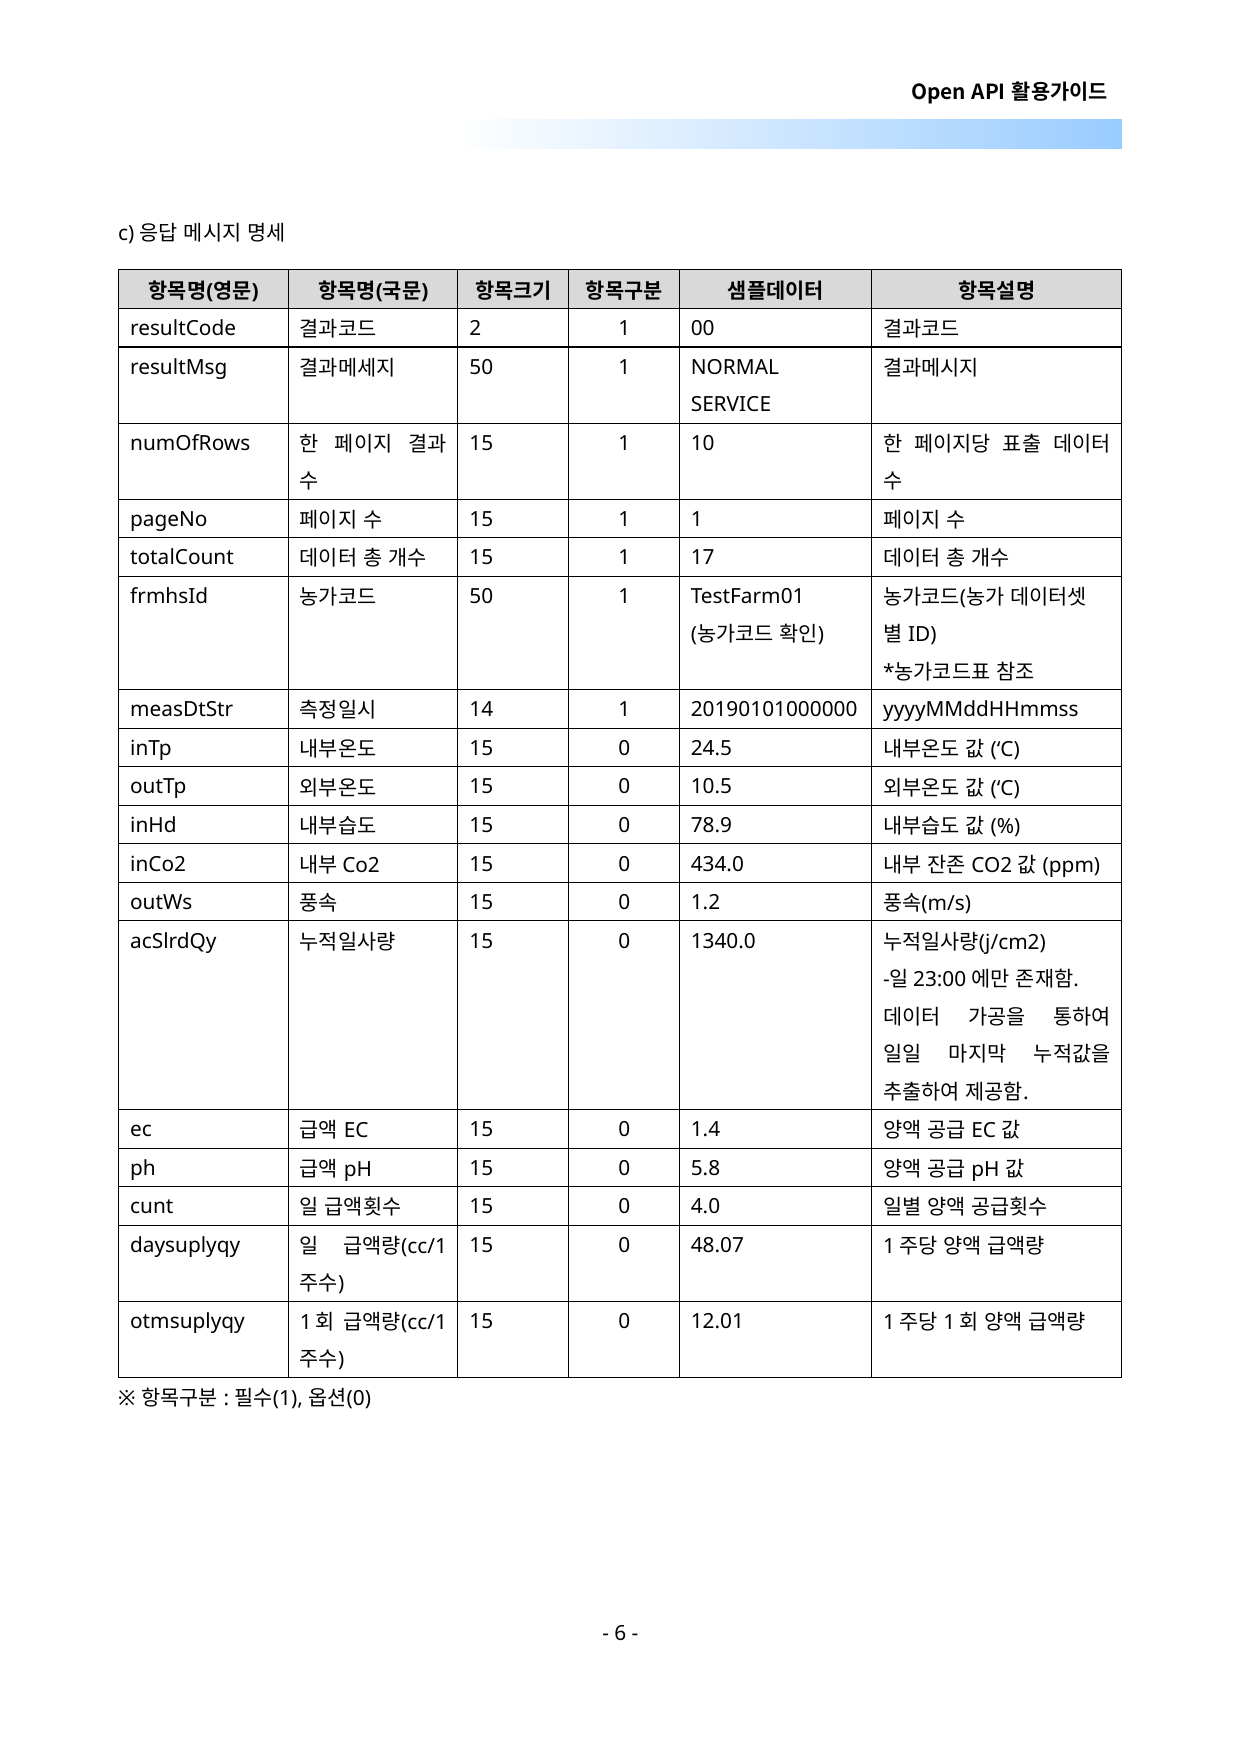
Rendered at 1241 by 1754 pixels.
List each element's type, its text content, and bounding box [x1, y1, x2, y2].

table_cell 15 [458, 1226, 568, 1301]
table_cell 17 [680, 538, 871, 576]
table_header 샘플데이터 [680, 270, 871, 308]
table_cell 1주당 1회 양액 급액량 [872, 1302, 1121, 1377]
table_cell frmhsId [119, 577, 288, 689]
table_cell 0 [569, 767, 679, 805]
table_cell 15 [458, 424, 568, 498]
table_cell 1회 급액량(cc/1주수) [289, 1302, 457, 1377]
table_cell 결과메세지 [289, 348, 457, 422]
table_cell 10 [680, 424, 871, 498]
table_header 항목명(국문) [289, 270, 457, 308]
table_cell 한 페이지 결과 수 [289, 424, 457, 498]
table_cell 내부습도 [289, 806, 457, 843]
table_cell 0 [569, 1187, 679, 1224]
table_cell 50 [458, 348, 568, 422]
table_cell 15 [458, 806, 568, 843]
table_cell 0 [569, 806, 679, 843]
table_cell 결과코드 [872, 309, 1121, 346]
table_cell cunt [119, 1187, 288, 1224]
table_cell acSlrdQy [119, 921, 288, 1109]
table_cell 풍속 [289, 883, 457, 920]
table_cell 15 [458, 1302, 568, 1377]
table_cell 15 [458, 1110, 568, 1147]
table_cell inCo2 [119, 844, 288, 882]
table_cell 1 [569, 577, 679, 689]
table_cell 농가코드(농가 데이터셋 별 ID) *농가코드표 참조 [872, 577, 1121, 689]
table_cell 풍속(m/s) [872, 883, 1121, 920]
table_cell 급액 pH [289, 1149, 457, 1186]
table_cell 14 [458, 690, 568, 728]
table_cell 0 [569, 1149, 679, 1186]
table_cell 1주당 양액 급액량 [872, 1226, 1121, 1301]
table_cell pageNo [119, 500, 288, 537]
table_cell 0 [569, 1110, 679, 1147]
table_cell 20190101000000 [680, 690, 871, 728]
table_cell 15 [458, 883, 568, 920]
table_header 항목구분 [569, 270, 679, 308]
table_cell 1.2 [680, 883, 871, 920]
text ※ 항목구분 : 필수(1), 옵션(0) [118, 1378, 1122, 1415]
table_cell 누적일사량(j/cm2) -일23:00 에만 존재함. 데이터 가공을 통하여 일일 마지막 누적값을 추출하여 제공함. [872, 921, 1121, 1109]
table_cell totalCount [119, 538, 288, 576]
table_cell 데이터 총 개수 [289, 538, 457, 576]
table_cell 0 [569, 729, 679, 766]
table_cell 페이지 수 [872, 500, 1121, 537]
text c) 응답 메시지 명세 [118, 213, 1122, 250]
table_cell numOfRows [119, 424, 288, 498]
table_cell 2 [458, 309, 568, 346]
table_cell 48.07 [680, 1226, 871, 1301]
table_header 항목설명 [872, 270, 1121, 308]
table_cell 4.0 [680, 1187, 871, 1224]
table_cell 5.8 [680, 1149, 871, 1186]
table_cell outWs [119, 883, 288, 920]
table_cell resultMsg [119, 348, 288, 422]
table_cell 24.5 [680, 729, 871, 766]
table_header 항목크기 [458, 270, 568, 308]
table_cell 78.9 [680, 806, 871, 843]
table_cell otmsuplyqy [119, 1302, 288, 1377]
table_cell 1340.0 [680, 921, 871, 1109]
table_cell TestFarm01 (농가코드 확인) [680, 577, 871, 689]
table_cell 누적일사량 [289, 921, 457, 1109]
table_cell 일별 양액 공급횟수 [872, 1187, 1121, 1224]
table_cell 0 [569, 844, 679, 882]
table_cell 15 [458, 538, 568, 576]
table_cell 양액 공급 pH 값 [872, 1149, 1121, 1186]
table_cell 결과메시지 [872, 348, 1121, 422]
table_cell 일 급액횟수 [289, 1187, 457, 1224]
table_cell 50 [458, 577, 568, 689]
table_cell ph [119, 1149, 288, 1186]
table_header 항목명(영문) [119, 270, 288, 308]
table_cell inTp [119, 729, 288, 766]
table_cell 0 [569, 883, 679, 920]
table_cell 외부온도 [289, 767, 457, 805]
table_cell 10.5 [680, 767, 871, 805]
table_cell NORMAL SERVICE [680, 348, 871, 422]
table_cell 결과코드 [289, 309, 457, 346]
table_cell 페이지 수 [289, 500, 457, 537]
table_cell 1 [569, 309, 679, 346]
table_cell 15 [458, 844, 568, 882]
table_cell 급액 EC [289, 1110, 457, 1147]
table_cell 15 [458, 1187, 568, 1224]
table_cell 내부온도 값 (‘C) [872, 729, 1121, 766]
table_cell inHd [119, 806, 288, 843]
table_cell 외부온도 값 (‘C) [872, 767, 1121, 805]
table_cell 농가코드 [289, 577, 457, 689]
table_cell 00 [680, 309, 871, 346]
table_cell 1 [569, 690, 679, 728]
table_cell 1 [569, 538, 679, 576]
table_cell 15 [458, 729, 568, 766]
table_cell 15 [458, 500, 568, 537]
table_cell 양액 공급 EC 값 [872, 1110, 1121, 1147]
table_cell 내부온도 [289, 729, 457, 766]
table_cell 15 [458, 921, 568, 1109]
table_cell 1 [569, 348, 679, 422]
table_cell 0 [569, 1302, 679, 1377]
table_cell ec [119, 1110, 288, 1147]
table_cell 한 페이지당 표출 데이터 수 [872, 424, 1121, 498]
table_cell 12.01 [680, 1302, 871, 1377]
table_cell 1 [680, 500, 871, 537]
table_cell 434.0 [680, 844, 871, 882]
table_cell resultCode [119, 309, 288, 346]
table_cell 15 [458, 767, 568, 805]
table_cell 15 [458, 1149, 568, 1186]
table_cell 1 [569, 424, 679, 498]
table_cell 1.4 [680, 1110, 871, 1147]
table_cell measDtStr [119, 690, 288, 728]
table_cell 측정일시 [289, 690, 457, 728]
table_cell 데이터 총 개수 [872, 538, 1121, 576]
table_cell outTp [119, 767, 288, 805]
table_cell yyyyMMddHHmmss [872, 690, 1121, 728]
table_cell 내부Co2 [289, 844, 457, 882]
table_cell 1 [569, 500, 679, 537]
table_cell 내부습도 값 (%) [872, 806, 1121, 843]
table_cell daysuplyqy [119, 1226, 288, 1301]
table_cell 일 급액량(cc/1주수) [289, 1226, 457, 1301]
table_cell 0 [569, 1226, 679, 1301]
table_cell 내부 잔존 CO2 값 (ppm) [872, 844, 1121, 882]
table_cell 0 [569, 921, 679, 1109]
